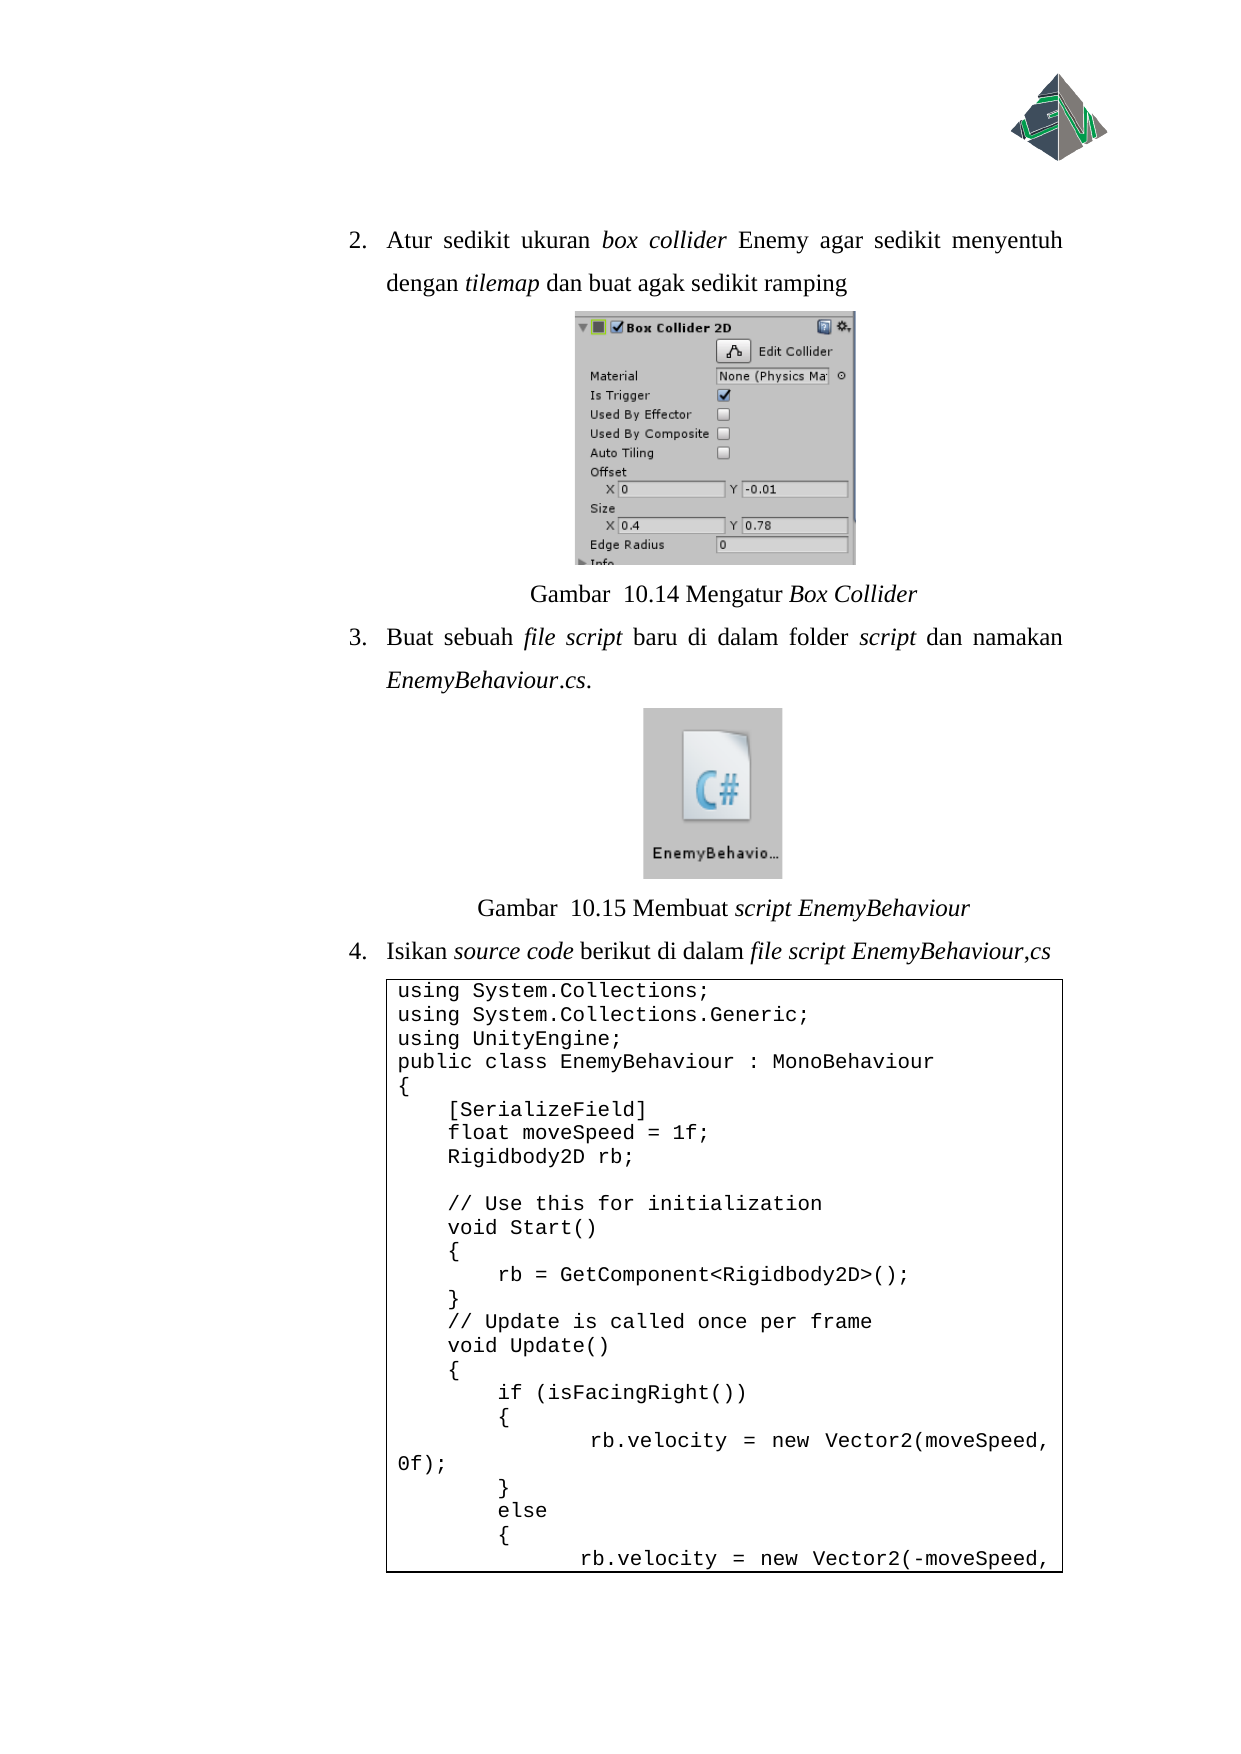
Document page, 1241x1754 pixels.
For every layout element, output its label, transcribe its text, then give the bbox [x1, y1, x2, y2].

picture [1010, 73, 1108, 161]
picture [574, 311, 856, 565]
subtitle 10.15 Membuat script EnemyBehaviour [236, 893, 1063, 922]
list Buat sebuah file script baru di dalam folder script dan namakan EnemyBehaviour.cs. [349, 622, 1063, 694]
list Atur sedikit ukuran box collider Enemy agar sedikit menyentuh dengan tilemap dan buat agak sedikit ramping [349, 225, 1063, 297]
list Isikan source code berikut di dalam file script EnemyBehaviour,cs [349, 936, 1063, 965]
subtitle 10.14 Mengatur Box Collider [236, 579, 1063, 608]
picture [643, 708, 783, 879]
